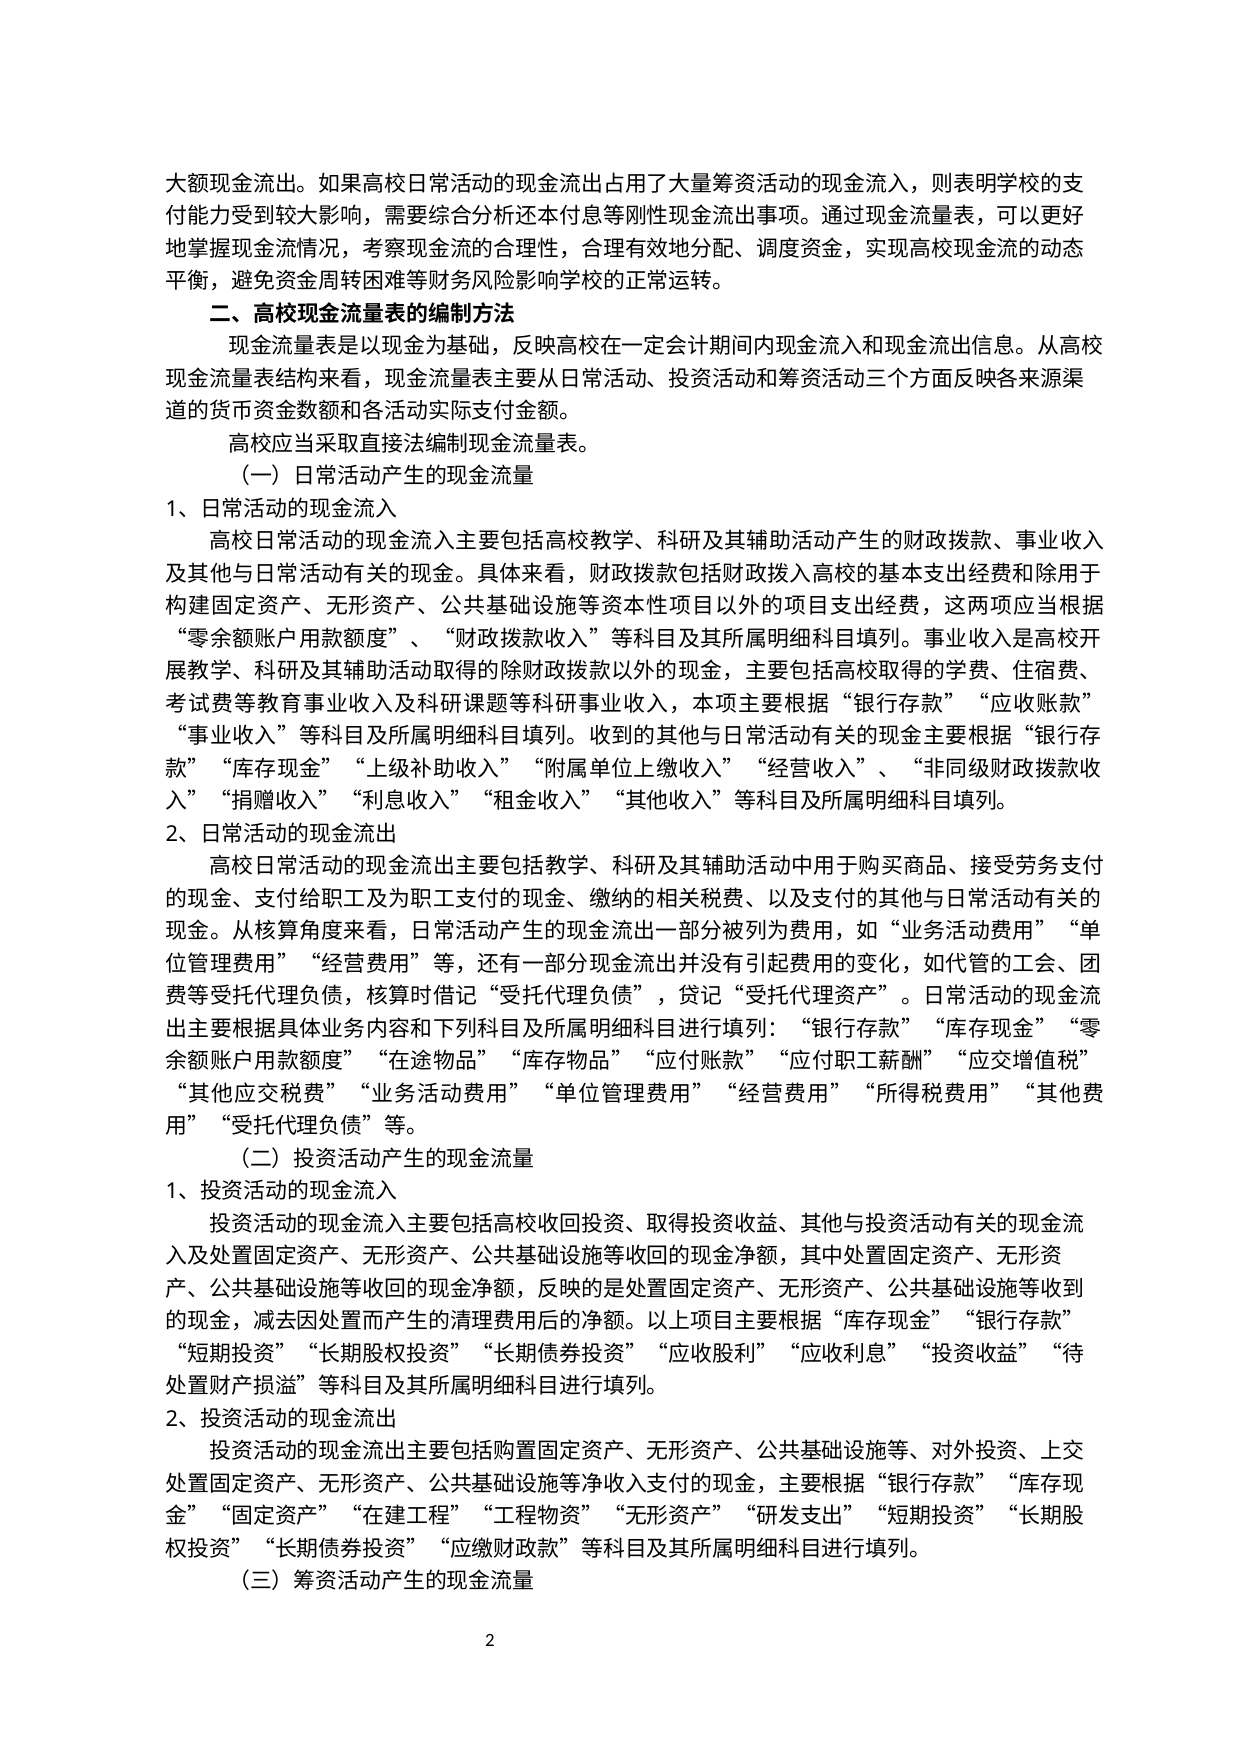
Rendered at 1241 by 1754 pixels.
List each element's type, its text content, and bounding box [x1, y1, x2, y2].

list 高校日常活动的现金流入主要包括高校教学、科研及其辅助活动产生的财政拨款、事业收入及其他与日常活动有关的现金。具体来看，财政拨款包括财政拨入高校的基本支出经费和除用于构建固定资产、无形资产、公共基础设施等资本性项目以外的项目支出经费，这两项应当根据“零余额账户用款额度”、“财政拨款收入”等科目及其所属明细科目填列。事业收入是高校开展教学、科研及其辅助活动取得的除财政拨款以外的现金，主要包括高校取得的学费、住宿费、考试费等教育事业收入及科研课题等科研事业收入，本项主要根据“银行存款”“应收账款”“事业收入”等科目及所属明细科目填列。收到的其他与日常活动有关的现金主要根据“银行存款”“库存现金”“上级补助收入”“附属单位上缴收入”“经营收入”、“非同级财政拨款收入”“捐赠收入”“利息收入”“租金收入”“其他收入”等科目及所属明细科目填列。 [165, 523, 1104, 815]
list 投资活动产生的现金流量 [165, 1140, 1104, 1173]
list 高校日常活动的现金流出主要包括教学、科研及其辅助活动中用于购买商品、接受劳务支付的现金、支付给职工及为职工支付的现金、缴纳的相关税费、以及支付的其他与日常活动有关的现金。从核算角度来看，日常活动产生的现金流出一部分被列为费用，如“业务活动费用”“单位管理费用”“经营费用”等，还有一部分现金流出并没有引起费用的变化，如代管的工会、团费等受托代理负债，核算时借记“受托代理负债”，贷记“受托代理资产”。日常活动的现金流出主要根据具体业务内容和下列科目及所属明细科目进行填列：“银行存款”“库存现金”“零余额账户用款额度”“在途物品”“库存物品”“应付账款”“应付职工薪酬”“应交增值税”“其他应交税费”“业务活动费用”“单位管理费用”“经营费用”“所得税费用”“其他费用”“受托代理负债”等。 [165, 848, 1104, 1140]
list 高校现金流量表的编制方法 [165, 295, 1104, 328]
list 投资活动的现金流入主要包括高校收回投资、取得投资收益、其他与投资活动有关的现金流入及处置固定资产、无形资产、公共基础设施等收回的现金净额，其中处置固定资产、无形资产、公共基础设施等收回的现金净额，反映的是处置固定资产、无形资产、公共基础设施等收到的现金，减去因处置而产生的清理费用后的净额。以上项目主要根据“库存现金”“银行存款”“短期投资”“长期股权投资”“长期债券投资”“应收股利”“应收利息”“投资收益”“待处置财产损溢”等科目及其所属明细科目进行填列。 [165, 1205, 1104, 1400]
list 日常活动的现金流出 [165, 815, 1104, 848]
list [165, 165, 1104, 295]
list 筹资活动产生的现金流量 [165, 1563, 1104, 1595]
list 高校应当采取直接法编制现金流量表。 [165, 425, 1104, 458]
list 日常活动的现金流入 [165, 490, 1104, 523]
list 现金流量表是以现金为基础，反映高校在一定会计期间内现金流入和现金流出信息。从高校现金流量表结构来看，现金流量表主要从日常活动、投资活动和筹资活动三个方面反映各来源渠道的货币资金数额和各活动实际支付金额。 [165, 328, 1104, 425]
list 投资活动的现金流出 [165, 1400, 1104, 1433]
list 投资活动的现金流入 [165, 1173, 1104, 1205]
list 日常活动产生的现金流量 [165, 458, 1104, 490]
list 投资活动的现金流出主要包括购置固定资产、无形资产、公共基础设施等、对外投资、上交处置固定资产、无形资产、公共基础设施等净收入支付的现金，主要根据“银行存款”“库存现金”“固定资产”“在建工程”“工程物资”“无形资产”“研发支出”“短期投资”“长期股权投资”“长期债券投资”“应缴财政款”等科目及其所属明细科目进行填列。 [165, 1433, 1104, 1563]
